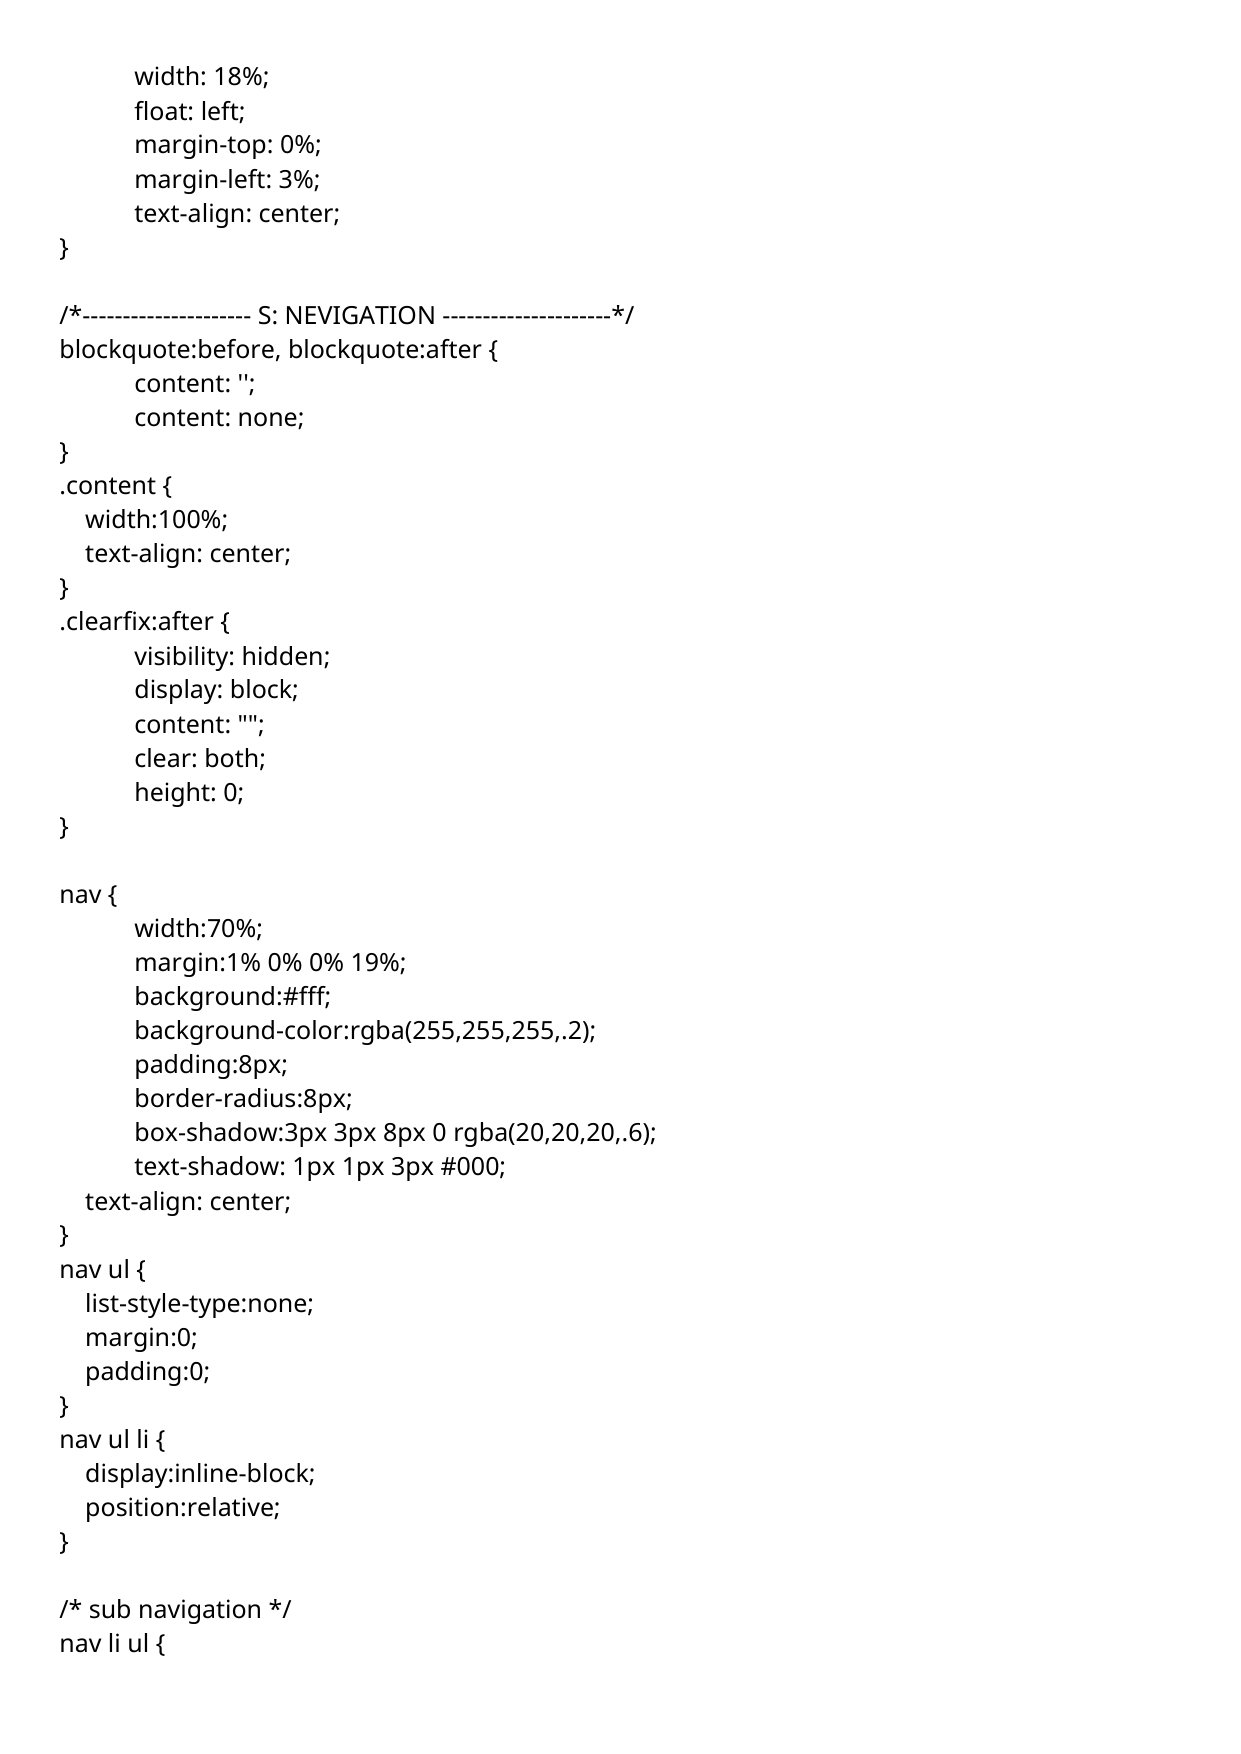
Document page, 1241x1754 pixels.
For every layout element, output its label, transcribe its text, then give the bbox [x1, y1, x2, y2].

text margin-top: 0%; [59, 127, 1181, 161]
text padding:8px; [59, 1047, 1181, 1081]
text } [59, 1524, 1181, 1558]
text content: none; [59, 400, 1181, 434]
text } [59, 434, 1181, 468]
text padding:0; [59, 1353, 1181, 1387]
text margin:1% 0% 0% 19%; [59, 945, 1181, 979]
text } [59, 808, 1181, 842]
text } [59, 1217, 1181, 1251]
text content: ""; [59, 706, 1181, 740]
text /* sub navigation */ [59, 1592, 1181, 1626]
text text-align: center; [59, 1183, 1181, 1217]
text text-align: center; [59, 536, 1181, 570]
text box-shadow:3px 3px 8px 0 rgba(20,20,20,.6); [59, 1115, 1181, 1149]
text position:relative; [59, 1490, 1181, 1524]
text nav ul li { [59, 1422, 1181, 1456]
text text-shadow: 1px 1px 3px #000; [59, 1149, 1181, 1183]
text } [59, 1387, 1181, 1422]
text clear: both; [59, 740, 1181, 774]
text text-align: center; [59, 195, 1181, 229]
text margin:0; [59, 1319, 1181, 1353]
text background-color:rgba(255,255,255,.2); [59, 1013, 1181, 1047]
text /*--------------------- S: NEVIGATION ---------------------*/ [59, 297, 1181, 332]
text float: left; [59, 93, 1181, 127]
text height: 0; [59, 774, 1181, 808]
text .clearfix:after { [59, 604, 1181, 638]
text border-radius:8px; [59, 1081, 1181, 1115]
text width: 18%; [59, 59, 1181, 93]
text } [59, 570, 1181, 604]
text display: block; [59, 672, 1181, 706]
text nav ul { [59, 1251, 1181, 1285]
text blockquote:before, blockquote:after { [59, 332, 1181, 366]
text display:inline-block; [59, 1456, 1181, 1490]
text .content { [59, 468, 1181, 502]
text width:100%; [59, 502, 1181, 536]
text background:#fff; [59, 979, 1181, 1013]
text content: ''; [59, 366, 1181, 400]
text nav li ul { [59, 1626, 1181, 1660]
text visibility: hidden; [59, 638, 1181, 672]
text } [59, 229, 1181, 263]
text margin-left: 3%; [59, 161, 1181, 195]
text list-style-type:none; [59, 1285, 1181, 1319]
text width:70%; [59, 911, 1181, 945]
text nav { [59, 877, 1181, 911]
